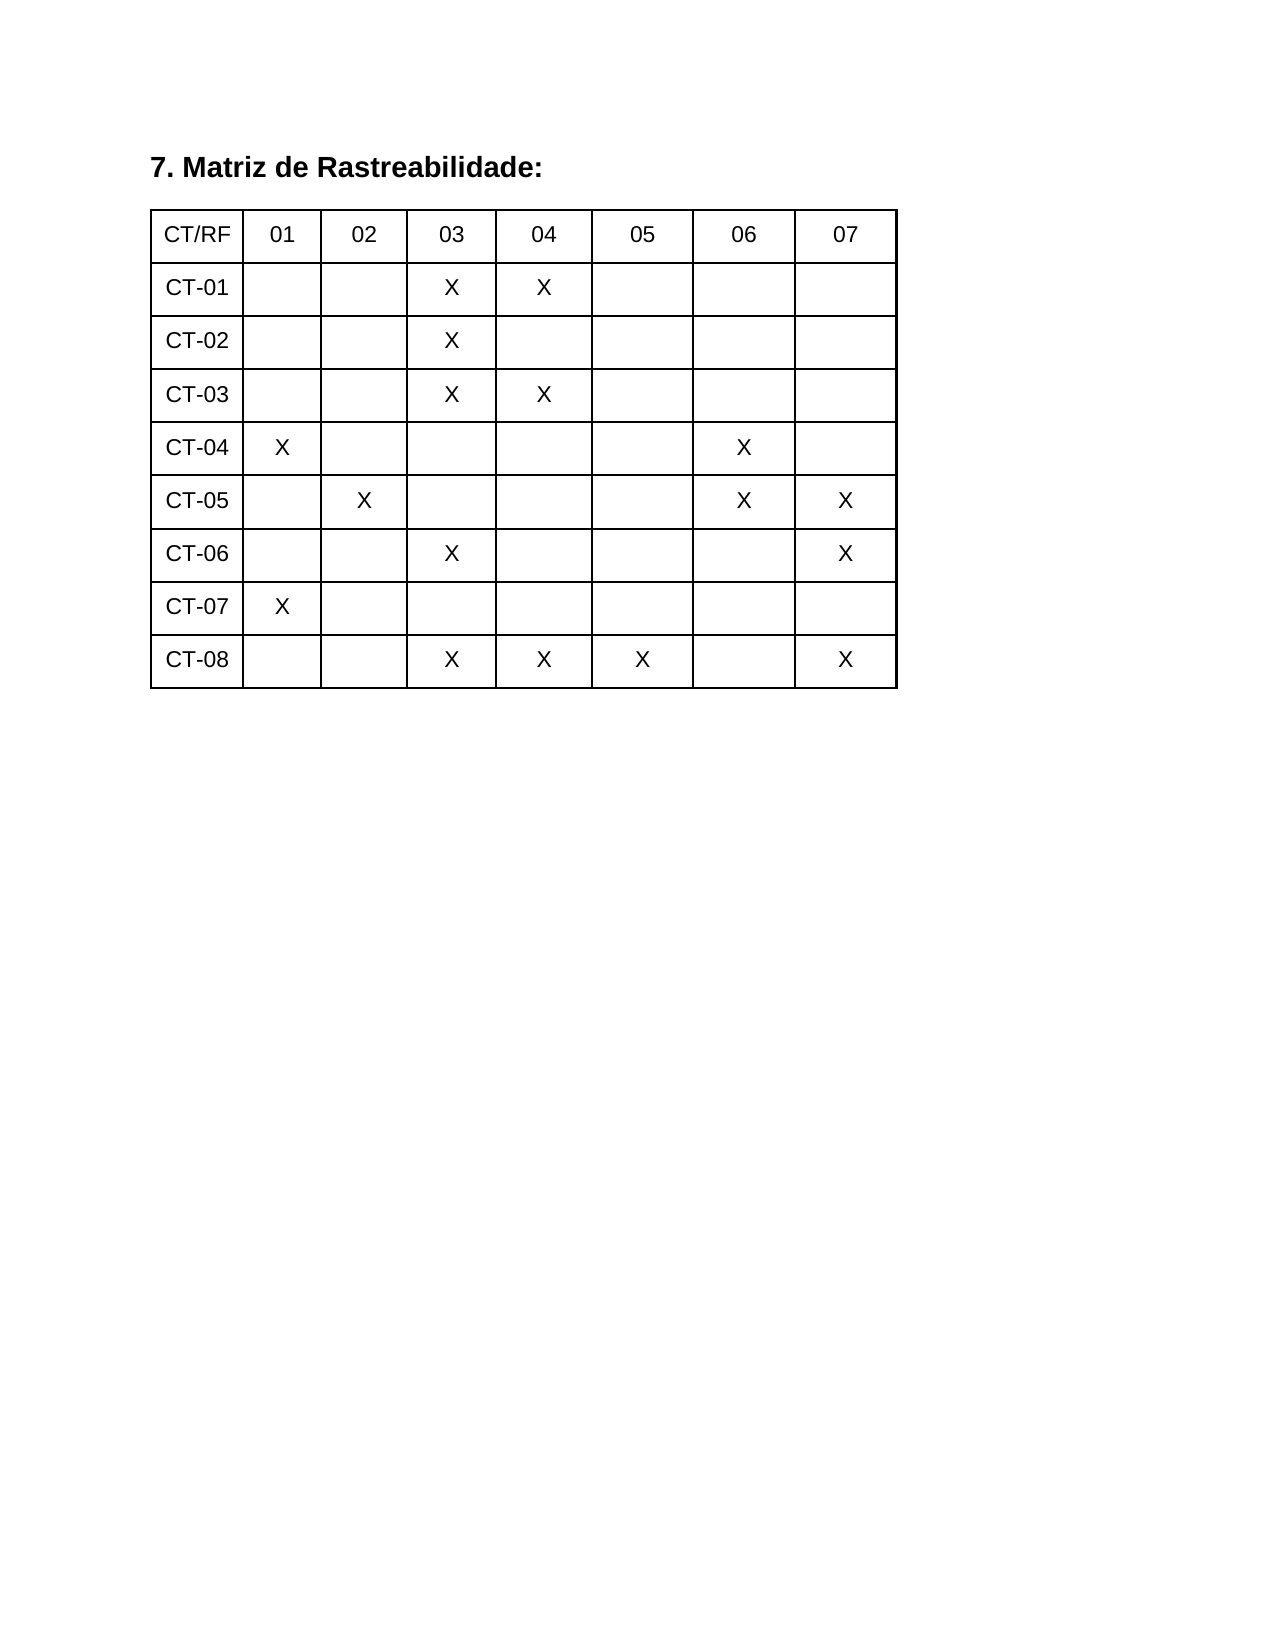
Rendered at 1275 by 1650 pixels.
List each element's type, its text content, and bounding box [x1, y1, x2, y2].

table_cell [593, 583, 692, 634]
table_cell [694, 636, 794, 687]
table_cell X [408, 317, 495, 368]
table_cell [244, 317, 320, 368]
table_cell [694, 530, 794, 581]
table_cell X [497, 636, 591, 687]
table_cell CT-06 [152, 530, 242, 581]
table_cell CT-07 [152, 583, 242, 634]
table_cell [796, 317, 895, 368]
table_cell [593, 317, 692, 368]
table_cell [497, 476, 591, 527]
table_header 02 [322, 211, 406, 262]
table_header 05 [593, 211, 692, 262]
table_header 03 [408, 211, 495, 262]
table_cell X [796, 530, 895, 581]
table_cell [694, 370, 794, 421]
table_header 06 [694, 211, 794, 262]
table_cell X [694, 476, 794, 527]
table_cell CT-02 [152, 317, 242, 368]
table_cell [694, 317, 794, 368]
table_cell X [593, 636, 692, 687]
table_cell CT-04 [152, 423, 242, 474]
table_cell [497, 530, 591, 581]
table_header CT/RF [152, 211, 242, 262]
table_cell [796, 423, 895, 474]
table_cell X [408, 530, 495, 581]
table_cell [497, 423, 591, 474]
table_cell [593, 264, 692, 315]
table_cell CT-08 [152, 636, 242, 687]
table_cell [244, 476, 320, 527]
table_cell CT-03 [152, 370, 242, 421]
subtitle 7. Matriz de Rastreabilidade: [150, 150, 1125, 183]
table_cell [322, 423, 406, 474]
table_cell X [408, 264, 495, 315]
table_cell [244, 530, 320, 581]
table_cell [796, 264, 895, 315]
table_cell [694, 264, 794, 315]
table_cell X [408, 636, 495, 687]
table_cell [796, 583, 895, 634]
table_cell X [497, 370, 591, 421]
table_cell CT-05 [152, 476, 242, 527]
table_cell [408, 583, 495, 634]
table_cell X [244, 583, 320, 634]
table_cell [497, 317, 591, 368]
table_cell [694, 583, 794, 634]
table_header 07 [796, 211, 895, 262]
table_cell X [796, 636, 895, 687]
table_cell [322, 317, 406, 368]
table_cell [593, 423, 692, 474]
table_cell X [796, 476, 895, 527]
table_cell [244, 264, 320, 315]
table_cell X [694, 423, 794, 474]
table_cell [593, 530, 692, 581]
table_header 01 [244, 211, 320, 262]
table_cell [497, 583, 591, 634]
table_cell [322, 370, 406, 421]
table_cell [322, 264, 406, 315]
table_cell [593, 476, 692, 527]
table_cell X [322, 476, 406, 527]
table_header 04 [497, 211, 591, 262]
table_cell [322, 583, 406, 634]
table_cell [796, 370, 895, 421]
table_cell [322, 636, 406, 687]
table_cell X [497, 264, 591, 315]
table_cell [593, 370, 692, 421]
table_cell [408, 476, 495, 527]
table_cell [322, 530, 406, 581]
table_cell CT-01 [152, 264, 242, 315]
table_cell [408, 423, 495, 474]
table_cell X [244, 423, 320, 474]
table_cell X [408, 370, 495, 421]
table_cell [244, 370, 320, 421]
table_cell [244, 636, 320, 687]
